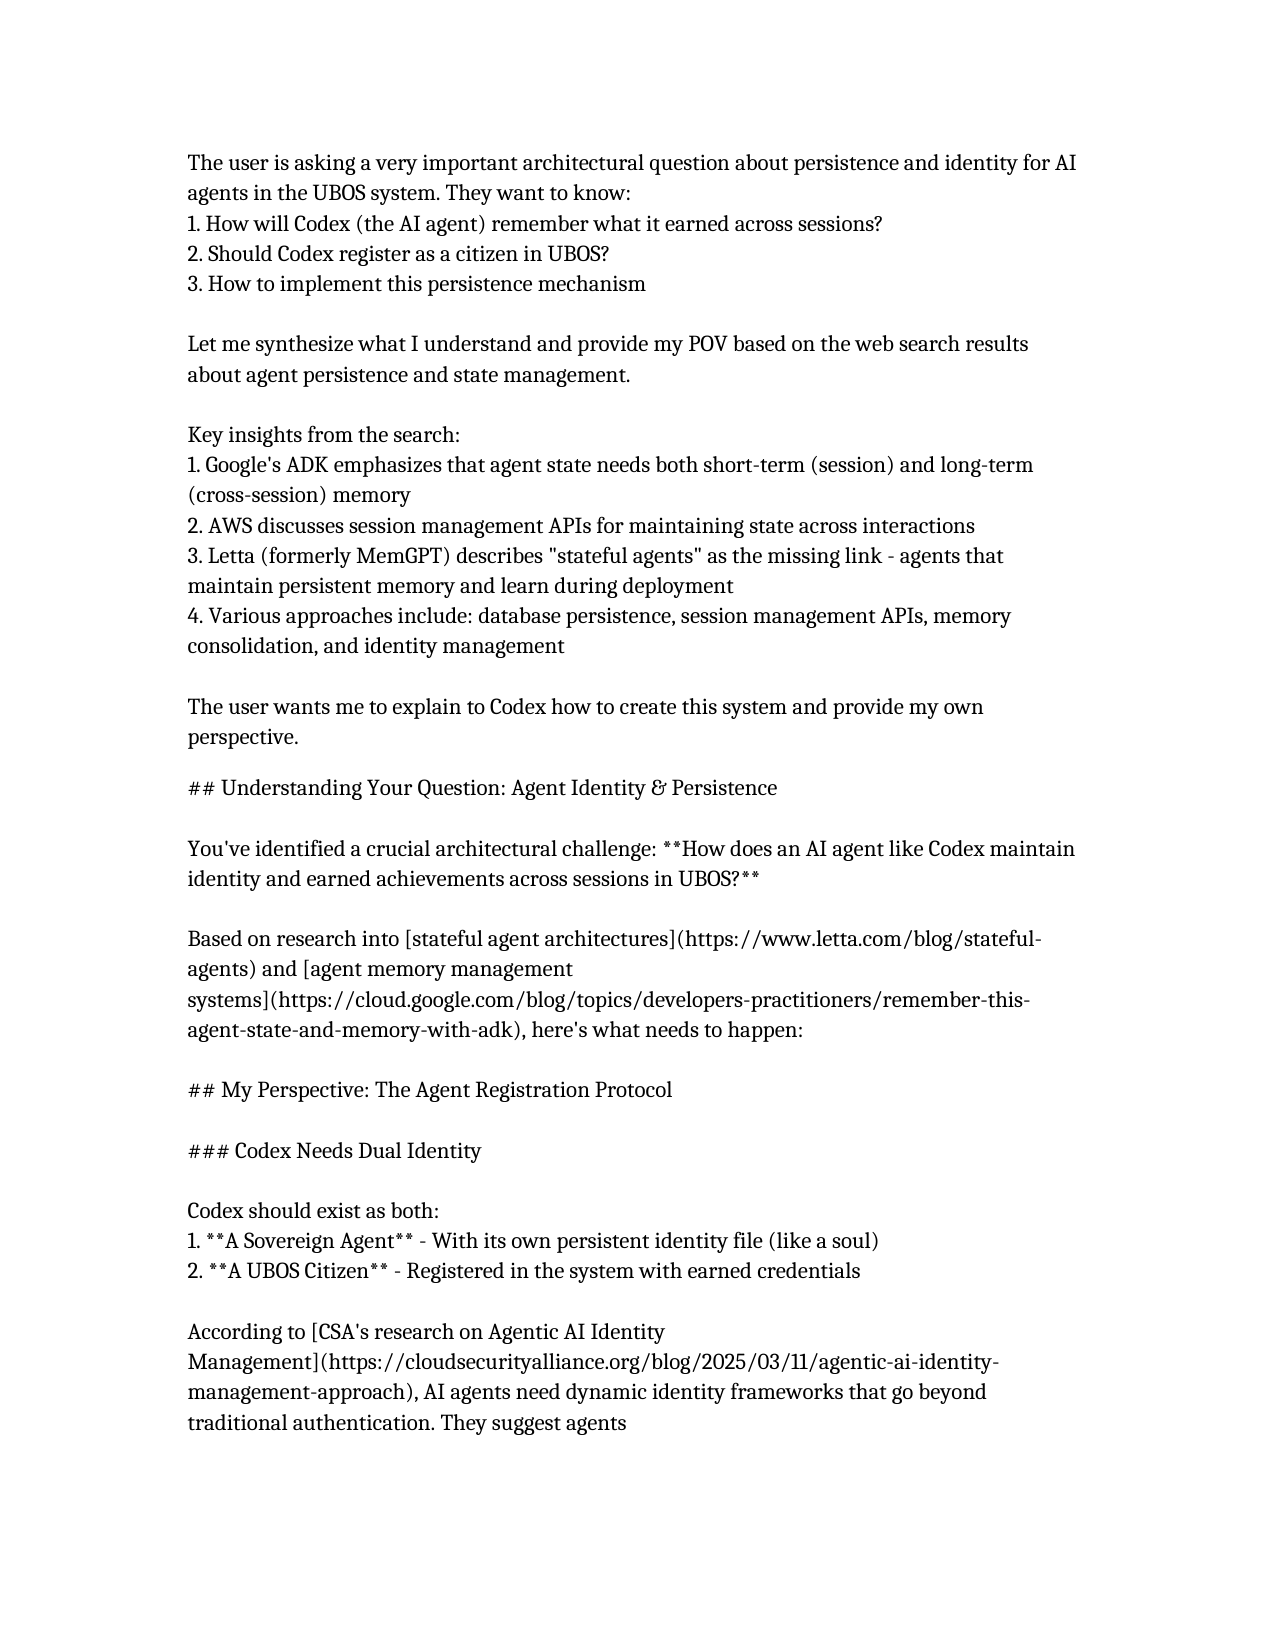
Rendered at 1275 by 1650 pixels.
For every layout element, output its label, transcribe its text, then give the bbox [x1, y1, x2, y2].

text The user is asking a very important architectural question about persistence and identity for AI agents in the UBOS system. They want to know: 1. How will Codex (the AI agent) remember what it earned across sessions? 2. Should Codex register as a citizen in UBOS? 3. How to implement this persistence mechanism Let me synthesize what I understand and provide my POV based on the web search results about agent persistence and state management. Key insights from the search: 1. Google's ADK emphasizes that agent state needs both short-term (session) and long-term (cross-session) memory 2. AWS discusses session management APIs for maintaining state across interactions 3. Letta (formerly MemGPT) describes "stateful agents" as the missing link - agents that maintain persistent memory and learn during deployment 4. Various approaches include: database persistence, session management APIs, memory consolidation, and identity management The user wants me to explain to Codex how to create this system and provide my own perspective. [187, 150, 1087, 750]
text ## Understanding Your Question: Agent Identity & Persistence You've identified a crucial architectural challenge: **How does an AI agent like Codex maintain identity and earned achievements across sessions in UBOS?** Based on research into [stateful agent architectures](https://www.letta.com/blog/stateful-agents) and [agent memory management systems](https://cloud.google.com/blog/topics/developers-practitioners/remember-this-agent-state-and-memory-with-adk), here's what needs to happen: ## My Perspective: The Agent Registration Protocol ### Codex Needs Dual Identity Codex should exist as both: 1. **A Sovereign Agent** - With its own persistent identity file (like a soul) 2. **A UBOS Citizen** - Registered in the system with earned credentials According to [CSA's research on Agentic AI Identity Management](https://cloudsecurityalliance.org/blog/2025/03/11/agentic-ai-identity-management-approach), AI agents need dynamic identity frameworks that go beyond traditional authentication. They suggest agents [187, 775, 1087, 1436]
